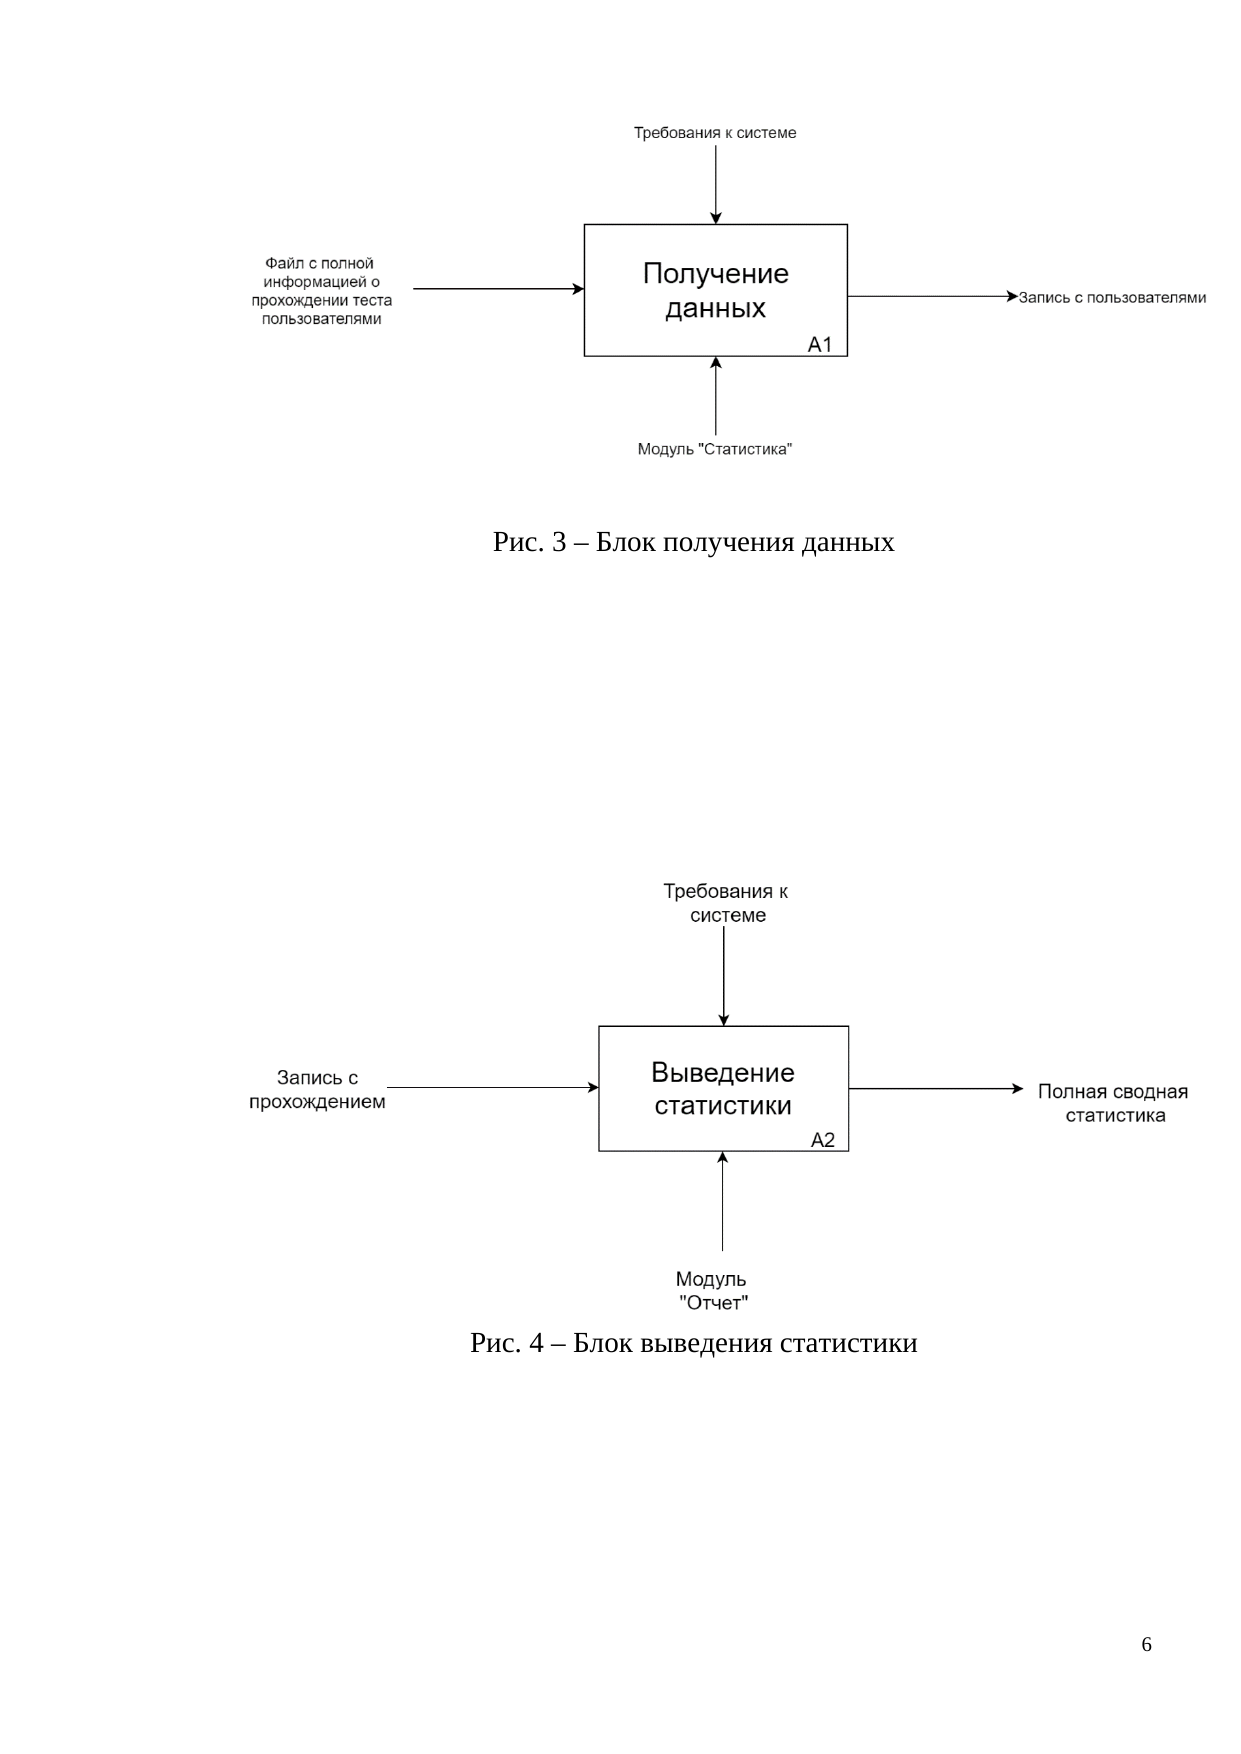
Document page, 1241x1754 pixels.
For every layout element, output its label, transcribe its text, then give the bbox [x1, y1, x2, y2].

picture [236, 118, 1211, 462]
text Рис. 3 – Блок получения данных [177, 524, 1152, 557]
text Рис. 4 – Блок выведения статистики [177, 1325, 1152, 1358]
picture [236, 876, 1211, 1313]
